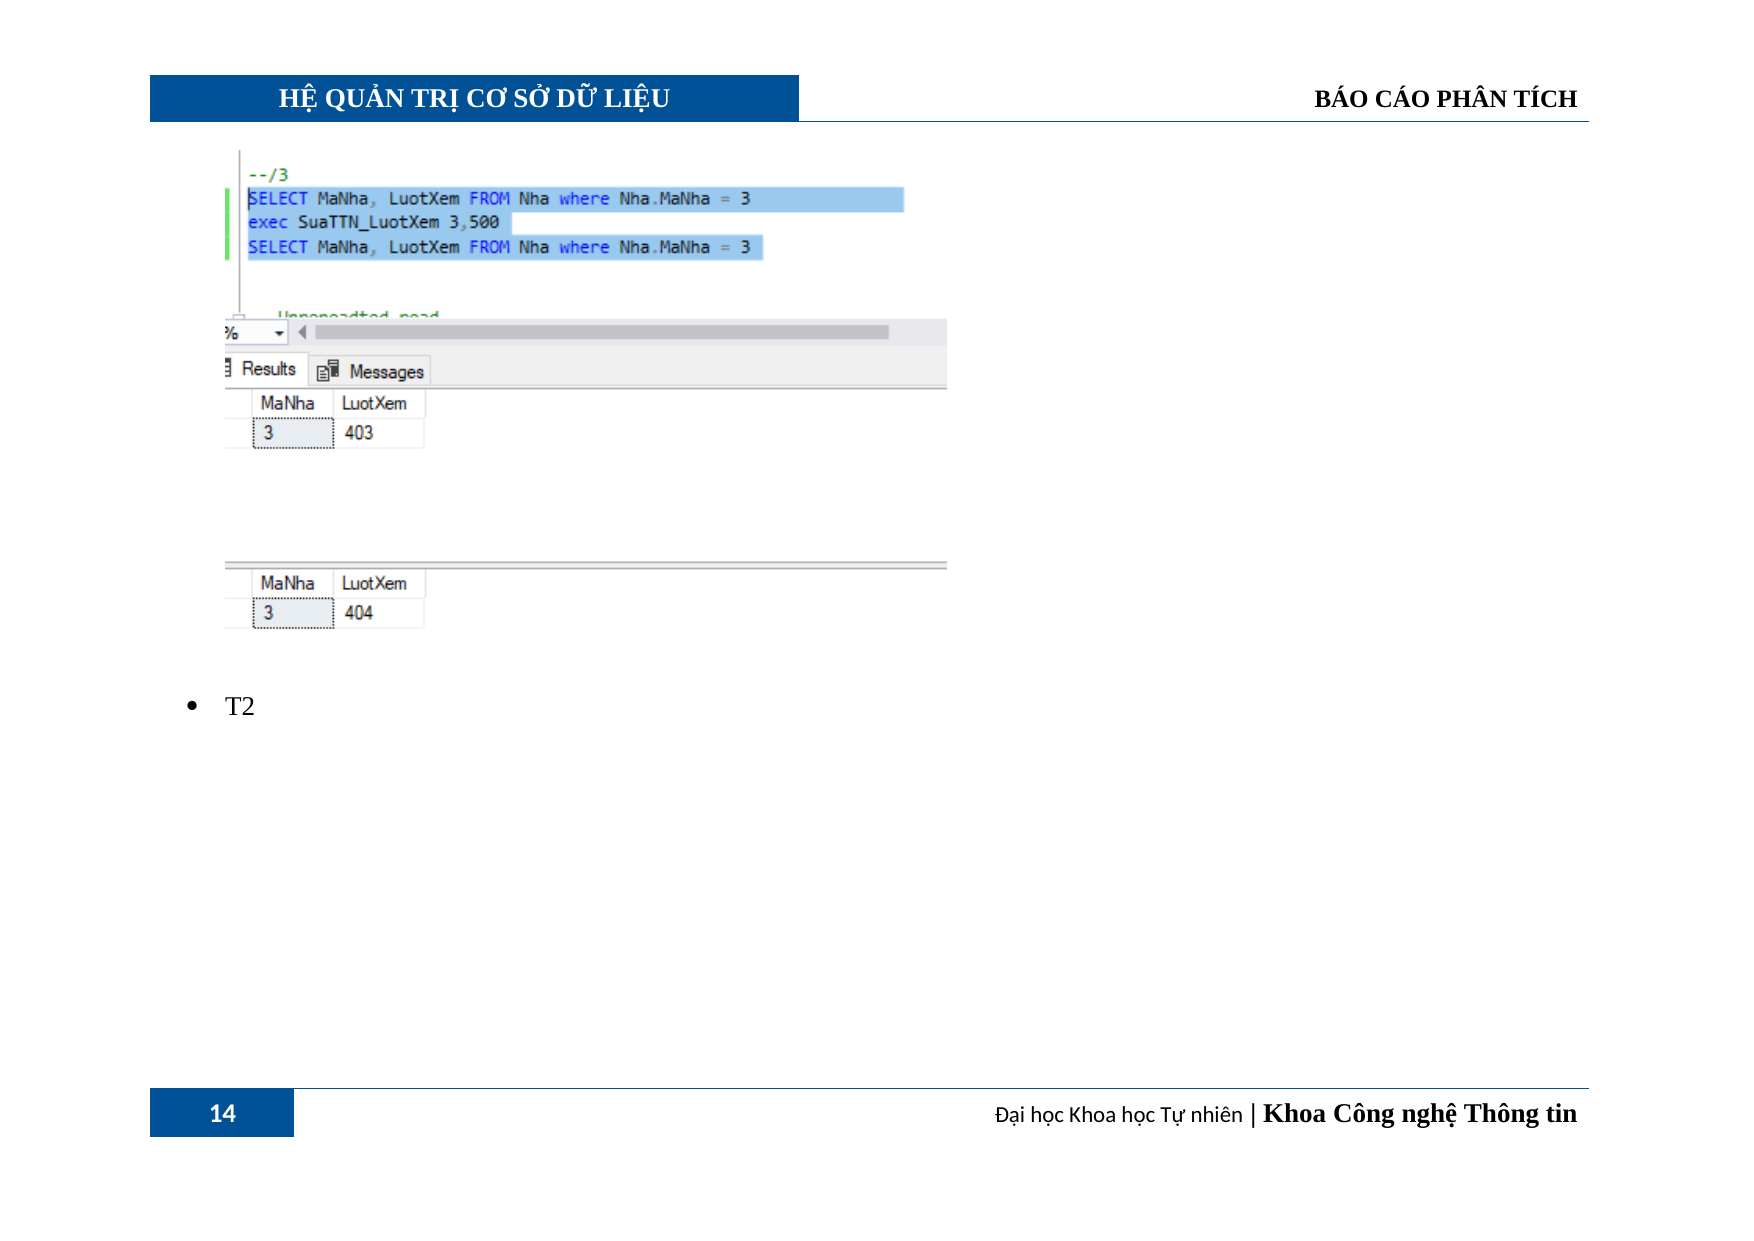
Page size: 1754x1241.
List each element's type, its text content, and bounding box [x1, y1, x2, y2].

picture [225, 150, 947, 687]
list T2 [187, 690, 1604, 722]
